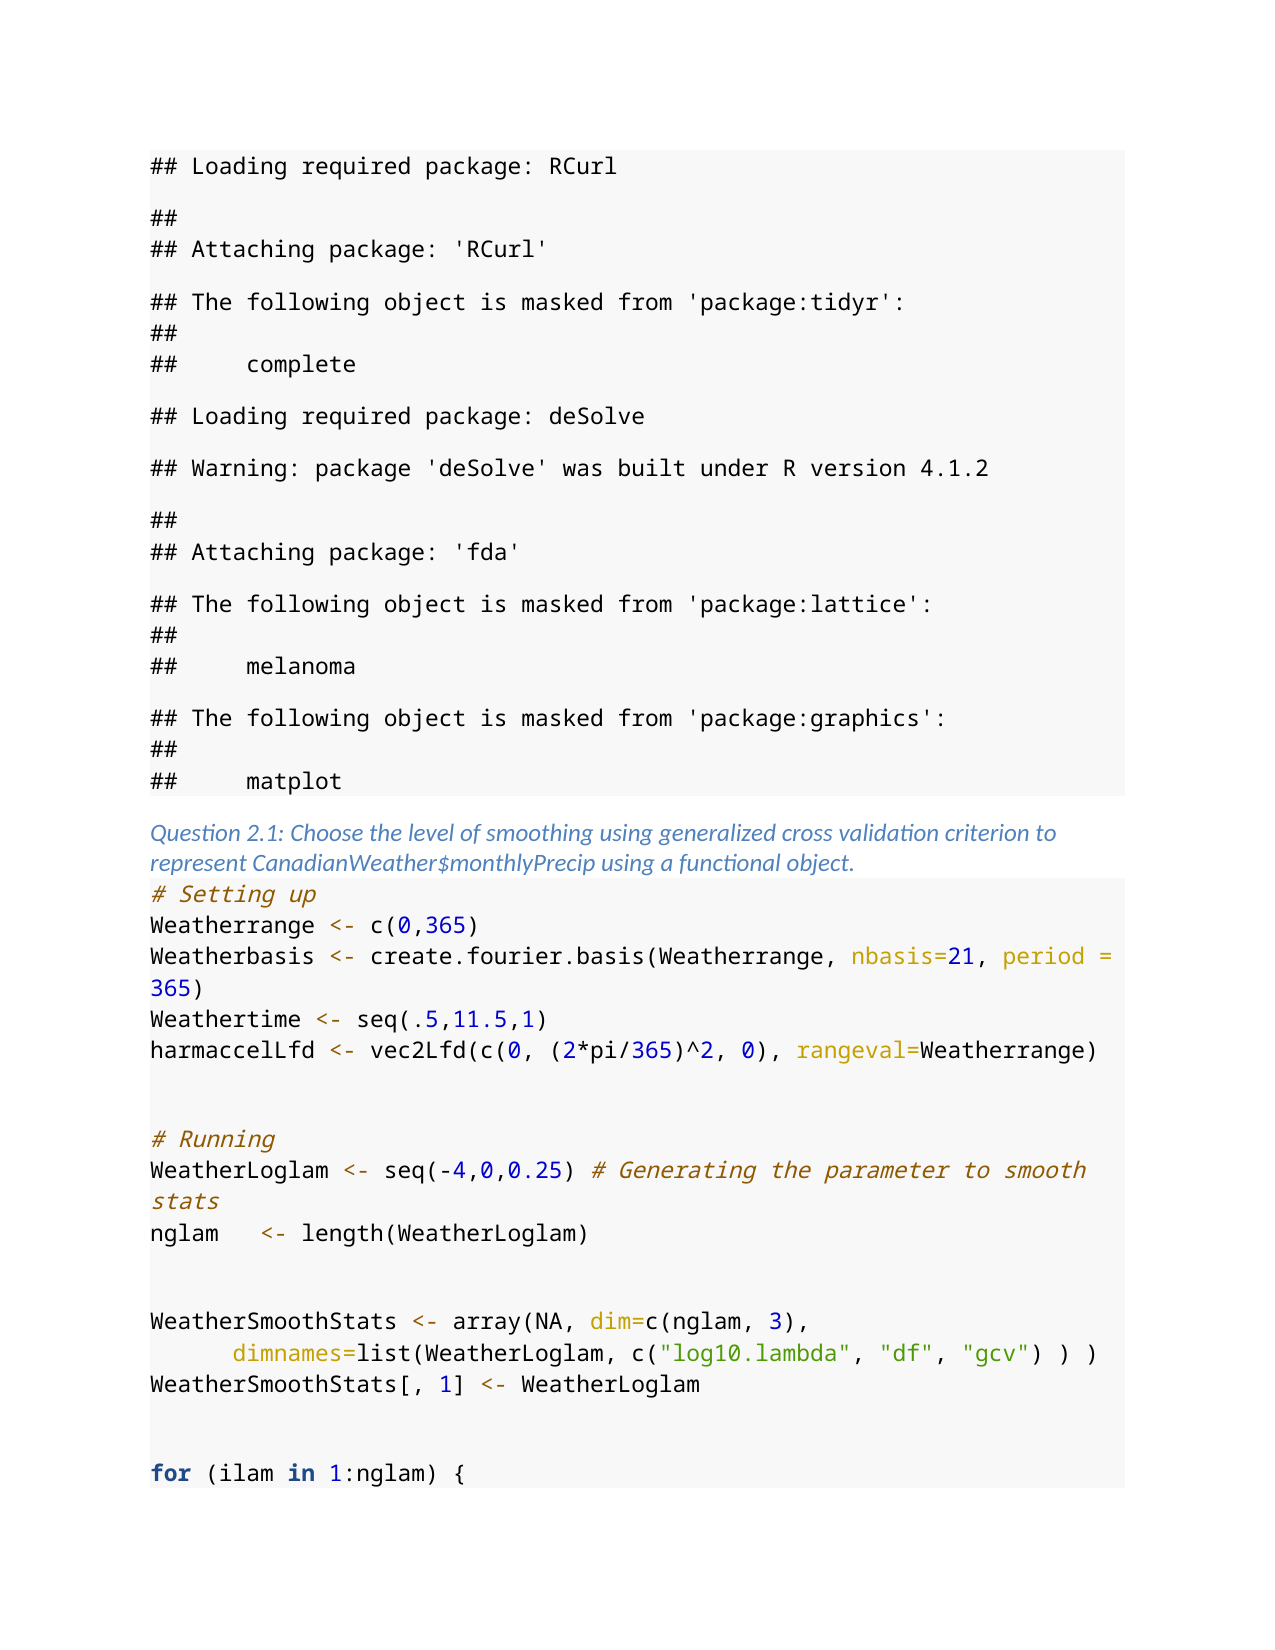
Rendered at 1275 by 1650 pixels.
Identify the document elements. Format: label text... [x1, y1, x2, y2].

text ## Loading required package: deSolve [150, 400, 1125, 431]
text ## The following object is masked from 'package:tidyr': ## ## complete [150, 285, 1125, 379]
text ## ## Attaching package: 'fda' [150, 504, 1125, 567]
text ## Loading required package: RCurl [150, 150, 1125, 181]
text ## The following object is masked from 'package:lattice': ## ## melanoma [150, 587, 1125, 681]
text ## The following object is masked from 'package:graphics': ## ## matplot [150, 702, 1125, 796]
text ## Warning: package 'deSolve' was built under R version 4.1.2 [150, 452, 1125, 483]
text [150, 878, 1125, 1488]
text ## ## Attaching package: 'RCurl' [150, 202, 1125, 264]
subtitle Question 2.1: Choose the level of smoothing using generalized cross validation criterion to represent CanadianWeather$monthlyPrecip using a functional object. [150, 817, 1125, 878]
